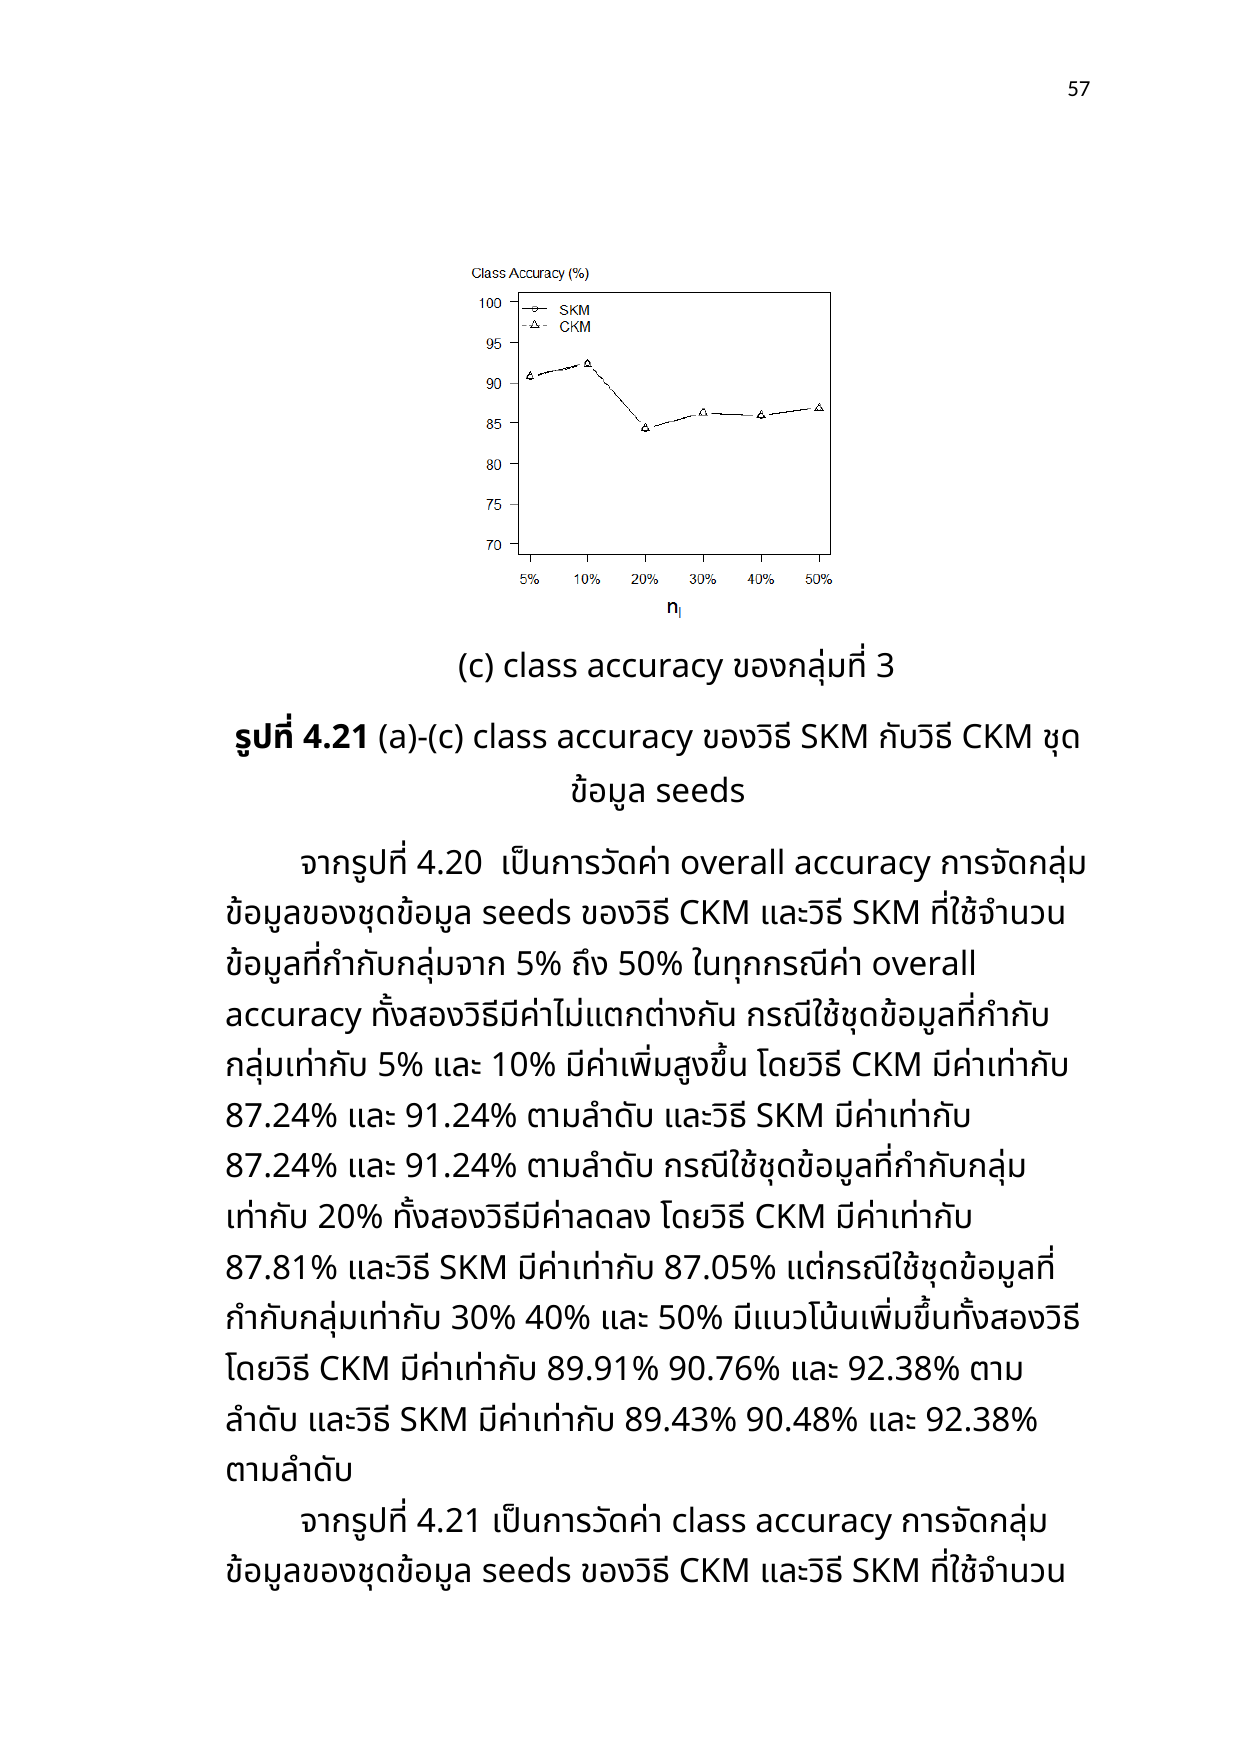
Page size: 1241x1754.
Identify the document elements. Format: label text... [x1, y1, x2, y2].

text จากรูปที่ 4.20 เป็นการวัดค่า overall accuracy การจัดกลุ่มข้อมูลของชุดข้อมูล seeds ของวิธี CKM และวิธี SKM ที่ใช้จำนวนข้อมูลที่กำกับกลุ่มจาก 5% ถึง 50% ในทุกกรณีค่า overall accuracy ทั้งสองวิธีมีค่าไม่แตกต่างกัน กรณีใช้ชุดข้อมูลที่กำกับกลุ่มเท่ากับ 5% และ 10% มีค่าเพิ่มสูงขึ้น โดยวิธี CKM มีค่าเท่ากับ 87.24% และ 91.24% ตามลำดับ และวิธี SKM มีค่าเท่ากับ 87.24% และ 91.24% ตามลำดับ กรณีใช้ชุดข้อมูลที่กำกับกลุ่มเท่ากับ 20% ทั้งสองวิธีมีค่าลดลง โดยวิธี CKM มีค่าเท่ากับ 87.81% และวิธี SKM มีค่าเท่ากับ 87.05% แต่กรณีใช้ชุดข้อมูลที่กำกับกลุ่มเท่ากับ 30% 40% และ 50% มีแนวโน้นเพิ่มขึ้นทั้งสองวิธี โดยวิธี CKM มีค่าเท่ากับ 89.91% 90.76% และ 92.38% ตามลำดับ และวิธี SKM มีค่าเท่ากับ 89.43% 90.48% และ 92.38% ตามลำดับ [225, 838, 1090, 1496]
text รูปที่ 4.21 (a)-(c) class accuracy ของวิธี SKM กับวิธี CKM ชุดข้อมูล seeds [225, 713, 1090, 818]
picture [451, 225, 865, 638]
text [225, 1496, 1090, 1598]
